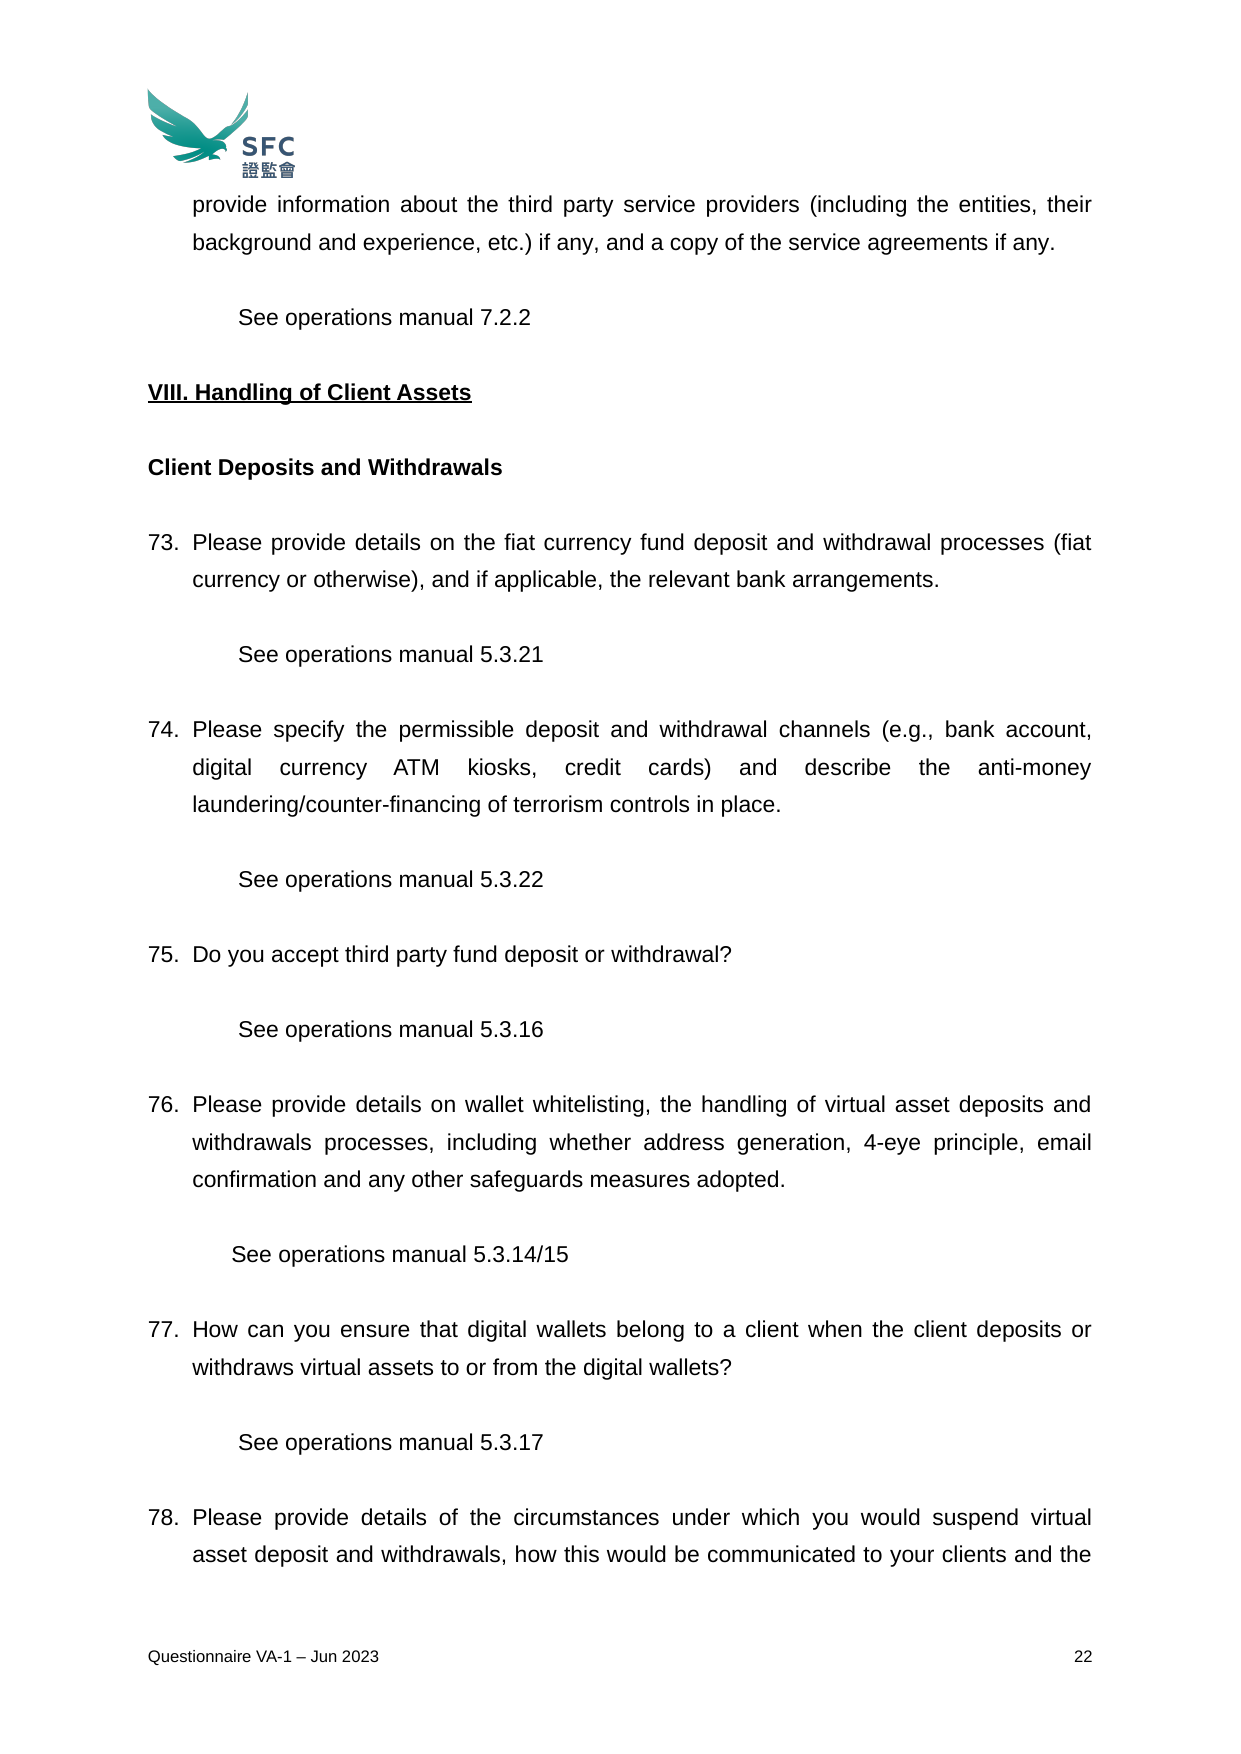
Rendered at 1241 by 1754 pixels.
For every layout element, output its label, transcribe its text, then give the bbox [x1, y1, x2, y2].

list Do you accept third party fund deposit or withdrawal? [148, 936, 1092, 973]
list See operations manual 5.3.21 [192, 636, 1092, 673]
text Client Deposits and Withdrawals [148, 448, 1092, 486]
list See operations manual 5.3.16 [192, 1011, 1092, 1048]
list See operations manual 5.3.14/15 [185, 1236, 1092, 1273]
list Please provide details on the fiat currency fund deposit and withdrawal processes (fiat currency or otherwise), and if applicable, the relevant bank arrangements. [148, 523, 1092, 598]
list See operations manual 7.2.2 [192, 298, 1092, 336]
list Please specify the permissible deposit and withdrawal channels (e.g., bank account, digital currency ATM kiosks, credit cards) and describe the anti-money laundering/counter-financing of terrorism controls in place. [148, 711, 1092, 823]
list How can you ensure that digital wallets belong to a client when the client deposits or withdraws virtual assets to or from the digital wallets? [148, 1311, 1092, 1386]
text VIII. Handling of Client Assets [148, 373, 1092, 411]
list See operations manual 5.3.22 [192, 861, 1092, 898]
list Please provide details on wallet whitelisting, the handling of virtual asset deposits and withdrawals processes, including whether address generation, 4-eye principle, email confirmation and any other safeguards measures adopted. [148, 1086, 1092, 1198]
list See operations manual 5.3.17 [192, 1423, 1092, 1461]
picture [147, 88, 295, 178]
